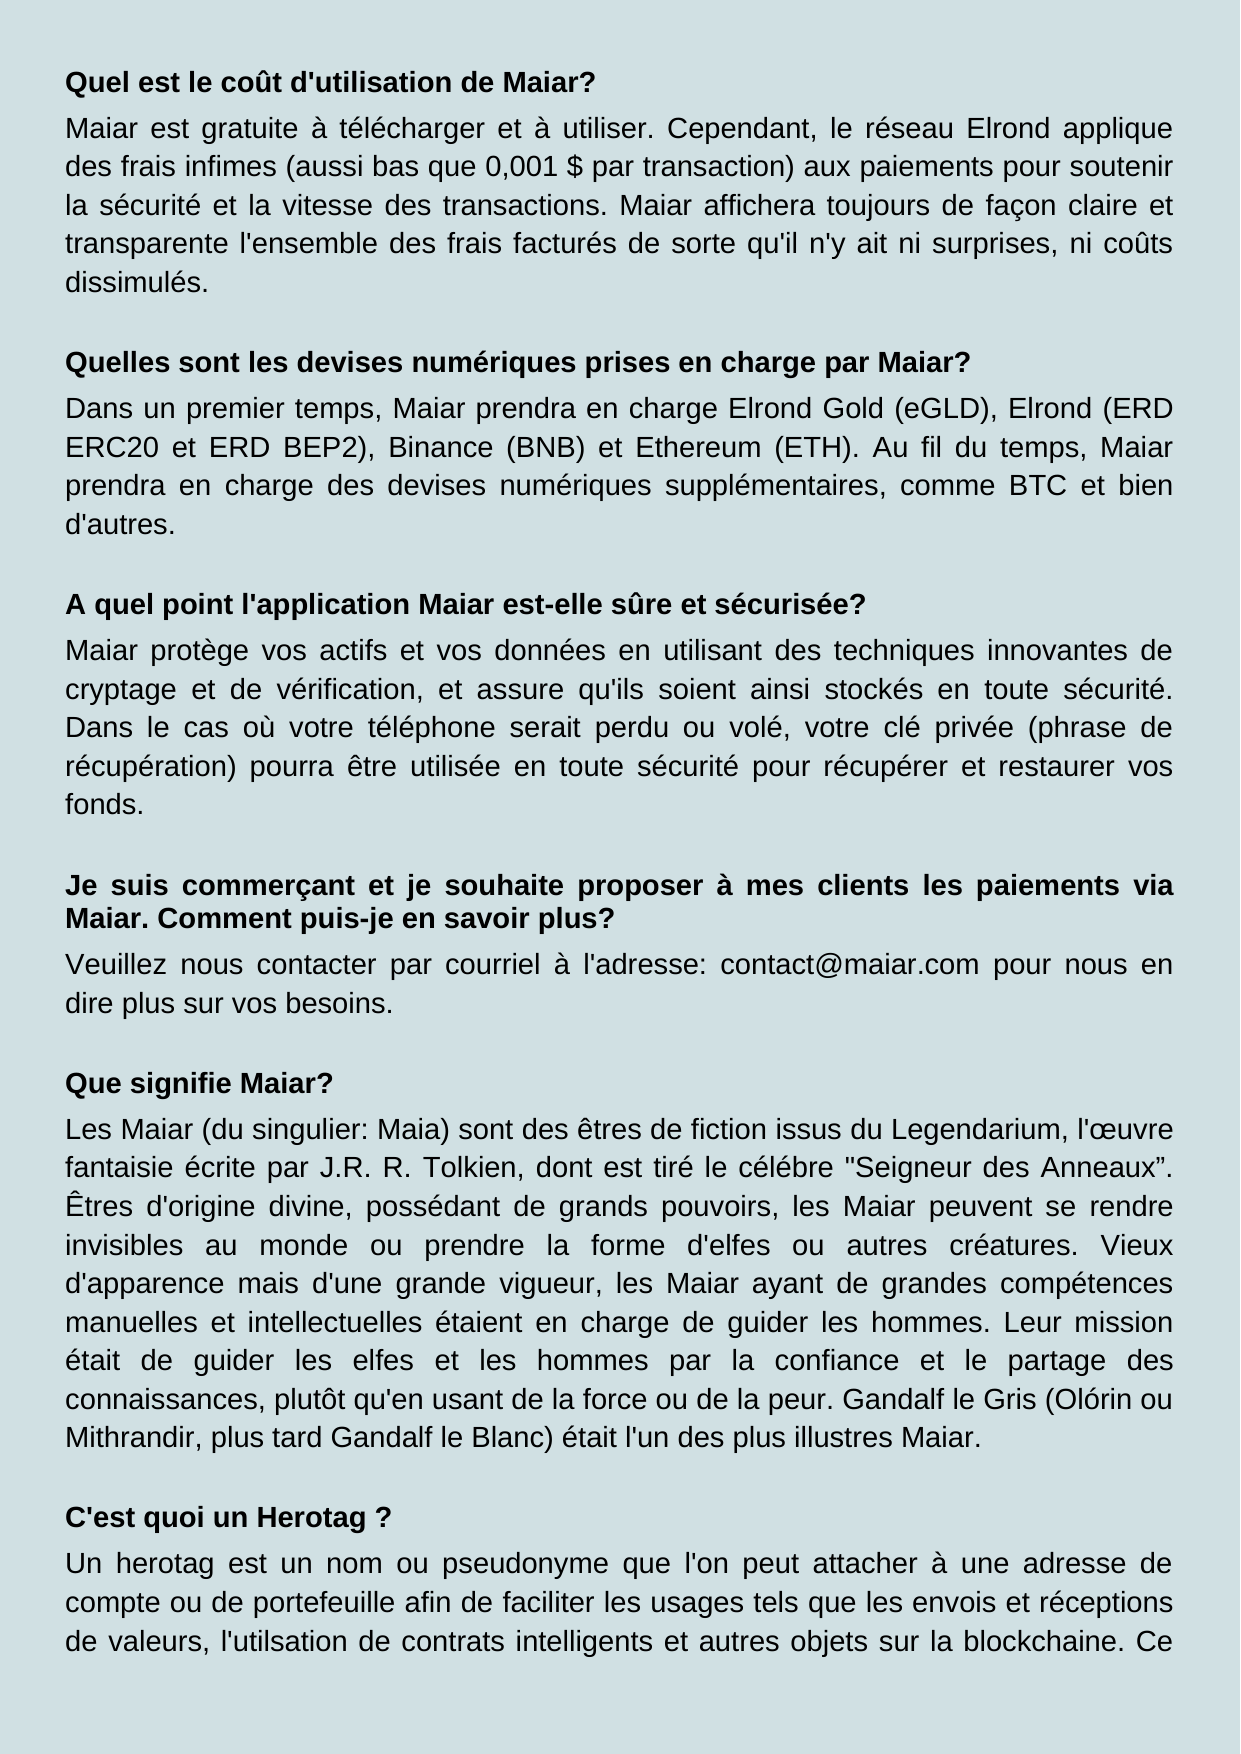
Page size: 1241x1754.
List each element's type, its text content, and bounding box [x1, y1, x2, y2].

text Les Maiar (du singulier: Maia) sont des êtres de fiction issus du Legendarium, l'œuvre fantaisie écrite par J.R. R. Tolkien, dont est tiré le célébre "Seigneur des Anneaux”. Êtres d'origine divine, possédant de grands pouvoirs, les Maiar peuvent se rendre invisibles au monde ou prendre la forme d'elfes ou autres créatures. Vieux d'apparence mais d'une grande vigueur, les Maiar ayant de grandes compétences manuelles et intellectuelles étaient en charge de guider les hommes. Leur mission était de guider les elfes et les hommes par la confiance et le partage des connaissances, plutôt qu'en usant de la force ou de la peur. Gandalf le Gris (Olórin ou Mithrandir, plus tard Gandalf le Blanc) était l'un des plus illustres Maiar. [65, 1112, 1175, 1454]
text Veuillez nous contacter par courriel à l'adresse: contact@maiar.com pour nous en dire plus sur vos besoins. [65, 947, 1175, 1019]
subtitle C'est quoi un Herotag ? [65, 1501, 1175, 1534]
subtitle Que signifie Maiar? [65, 1066, 1175, 1099]
text Dans un premier temps, Maiar prendra en charge Elrond Gold (eGLD), Elrond (ERD ERC20 et ERD BEP2), Binance (BNB) et Ethereum (ETH). Au fil du temps, Maiar prendra en charge des devises numériques supplémentaires, comme BTC et bien d'autres. [65, 391, 1175, 541]
subtitle Quel est le coût d'utilisation de Maiar? [65, 65, 1175, 98]
subtitle Quelles sont les devises numériques prises en charge par Maiar? [65, 345, 1175, 379]
subtitle Je suis commerçant et je souhaite proposer à mes clients les paiements via Maiar. Comment puis-je en savoir plus? [65, 868, 1175, 935]
text Maiar protège vos actifs et vos données en utilisant des techniques innovantes de cryptage et de vérification, et assure qu'ils soient ainsi stockés en toute sécurité. Dans le cas où votre téléphone serait perdu ou volé, votre clé privée (phrase de récupération) pourra être utilisée en toute sécurité pour récupérer et restaurer vos fonds. [65, 633, 1175, 821]
subtitle A quel point l'application Maiar est-elle sûre et sécurisée? [65, 587, 1175, 621]
text Maiar est gratuite à télécharger et à utiliser. Cependant, le réseau Elrond applique des frais infimes (aussi bas que 0,001 $ par transaction) aux paiements pour soutenir la sécurité et la vitesse des transactions. Maiar affichera toujours de façon claire et transparente l'ensemble des frais facturés de sorte qu'il n'y ait ni surprises, ni coûts dissimulés. [65, 111, 1175, 299]
